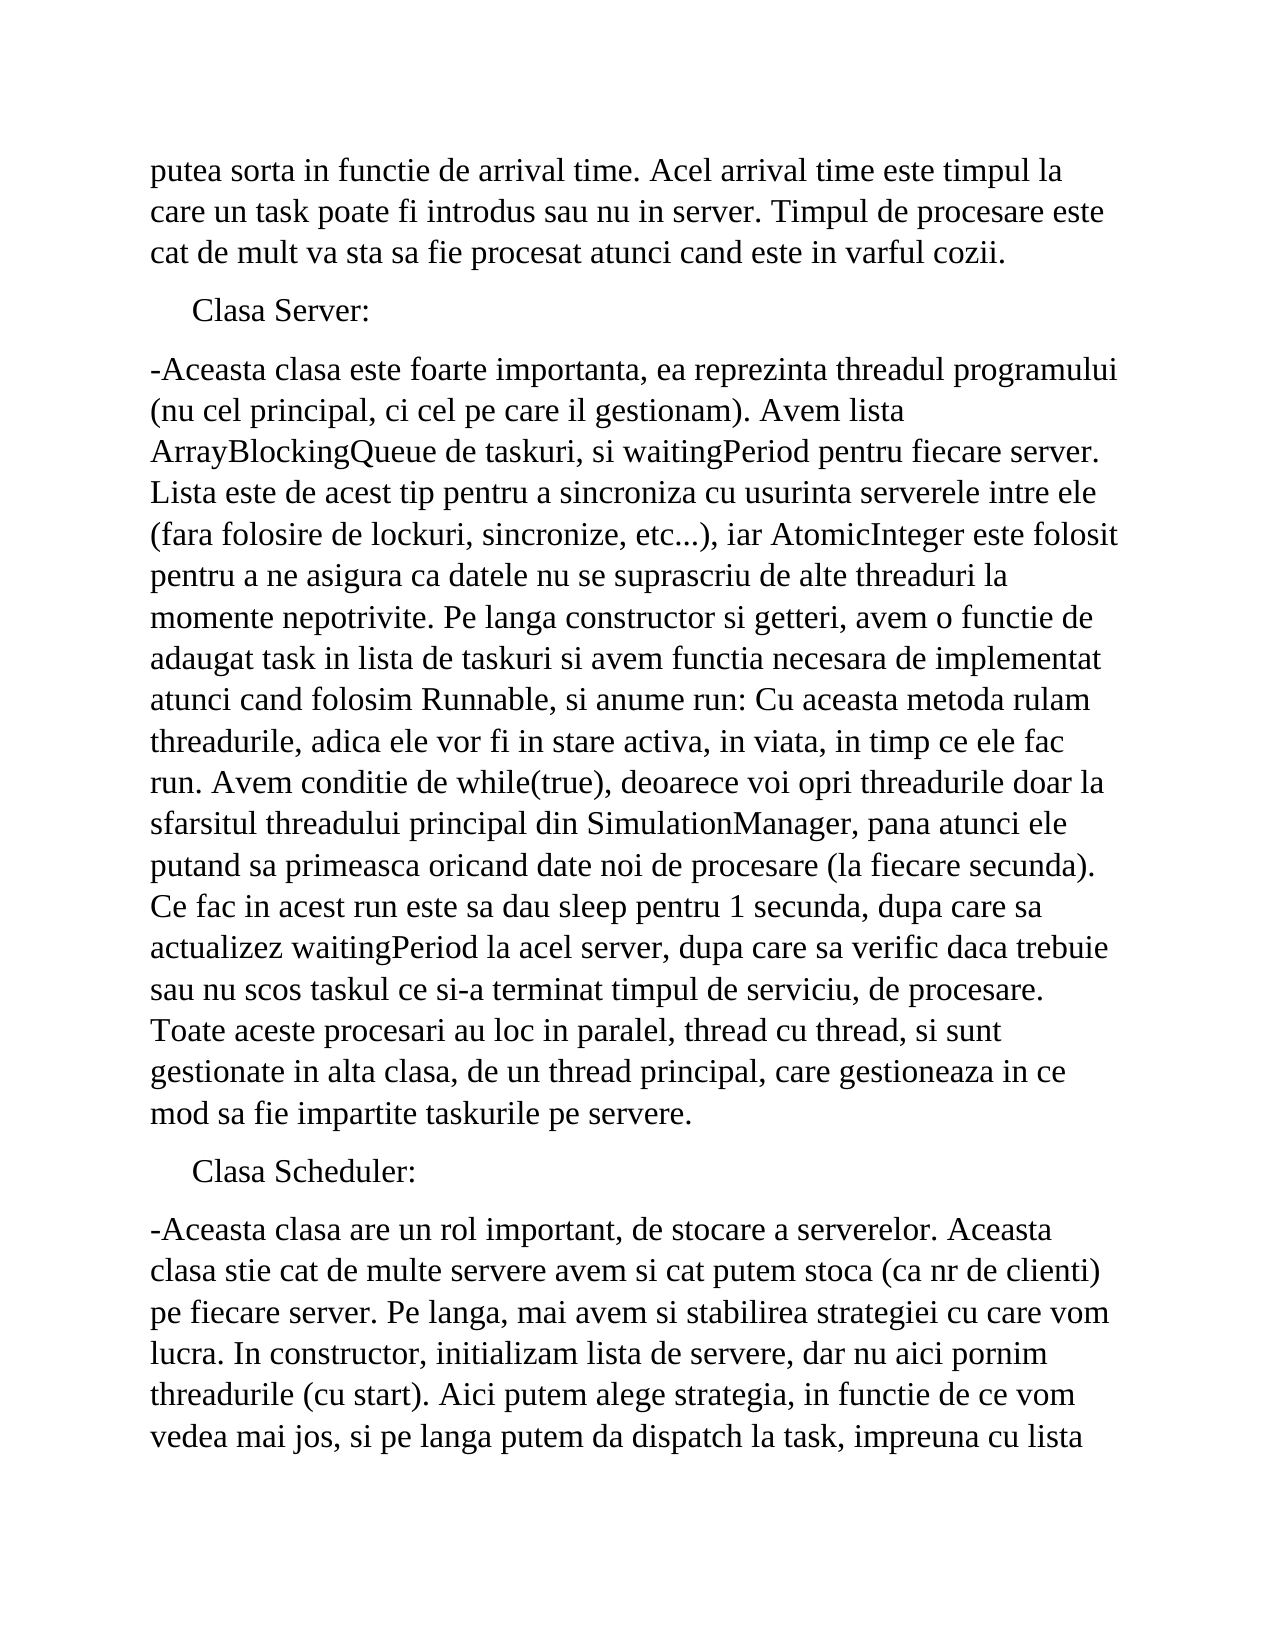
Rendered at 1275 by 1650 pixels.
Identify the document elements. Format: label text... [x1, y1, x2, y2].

text Clasa Scheduler: [150, 1151, 1125, 1189]
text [150, 1209, 1125, 1454]
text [150, 150, 1125, 271]
text -Aceasta clasa este foarte importanta, ea reprezinta threadul programului (nu cel principal, ci cel pe care il gestionam). Avem lista ArrayBlockingQueue de taskuri, si waitingPeriod pentru fiecare server. Lista este de acest tip pentru a sincroniza cu usurinta serverele intre ele (fara folosire de lockuri, sincronize, etc...), iar AtomicInteger este folosit pentru a ne asigura ca datele nu se suprascriu de alte threaduri la momente nepotrivite. Pe langa constructor si getteri, avem o functie de adaugat task in lista de taskuri si avem functia necesara de implementat atunci cand folosim Runnable, si anume run: Cu aceasta metoda rulam threadurile, adica ele vor fi in stare activa, in viata, in timp ce ele fac run. Avem conditie de while(true), deoarece voi opri threadurile doar la sfarsitul threadului principal din SimulationManager, pana atunci ele putand sa primeasca oricand date noi de procesare (la fiecare secunda). Ce fac in acest run este sa dau sleep pentru 1 secunda, dupa care sa actualizez waitingPeriod la acel server, dupa care sa verific daca trebuie sau nu scos taskul ce si-a terminat timpul de serviciu, de procesare. Toate aceste procesari au loc in paralel, thread cu thread, si sunt gestionate in alta clasa, de un thread principal, care gestioneaza in ce mod sa fie impartite taskurile pe servere. [150, 349, 1125, 1131]
text Clasa Server: [150, 291, 1125, 329]
